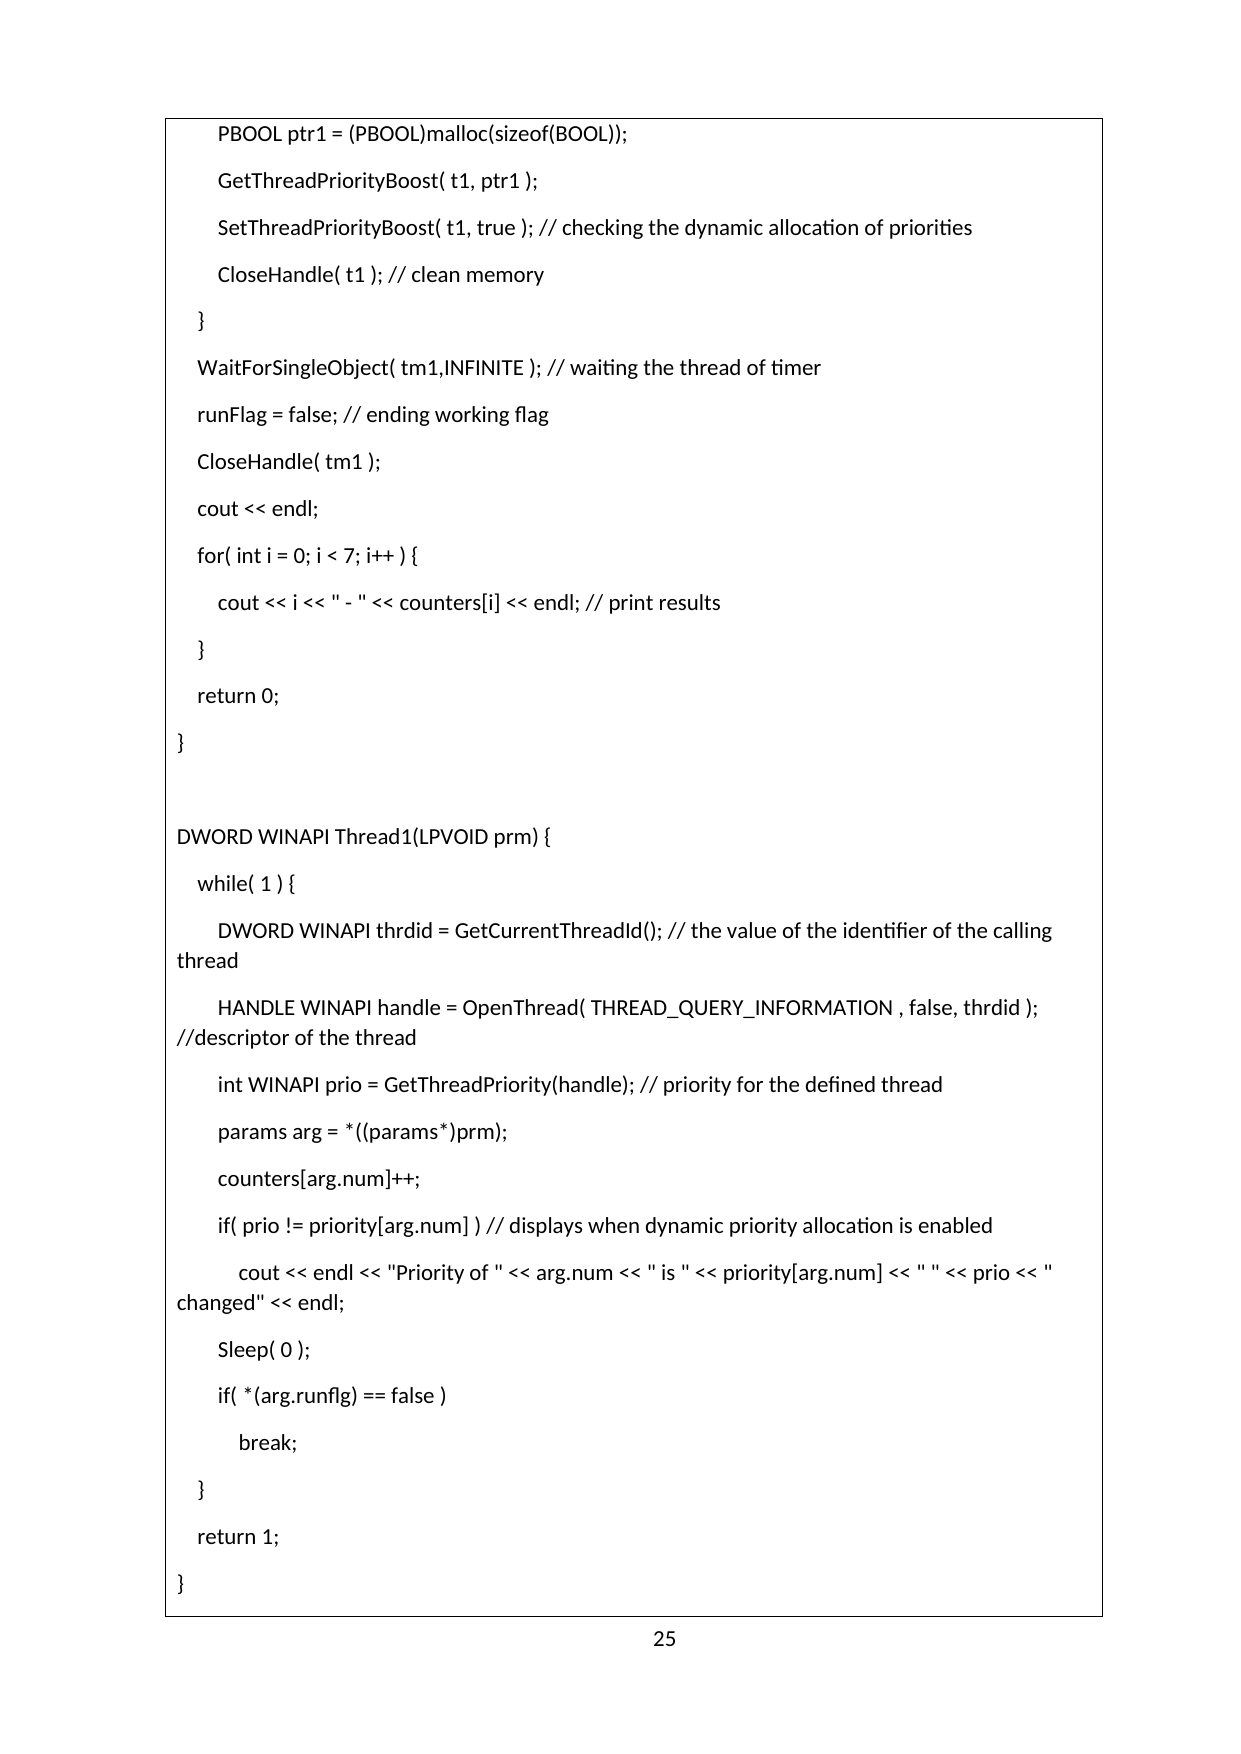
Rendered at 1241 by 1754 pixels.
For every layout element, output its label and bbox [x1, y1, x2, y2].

table_header [166, 119, 1102, 1616]
